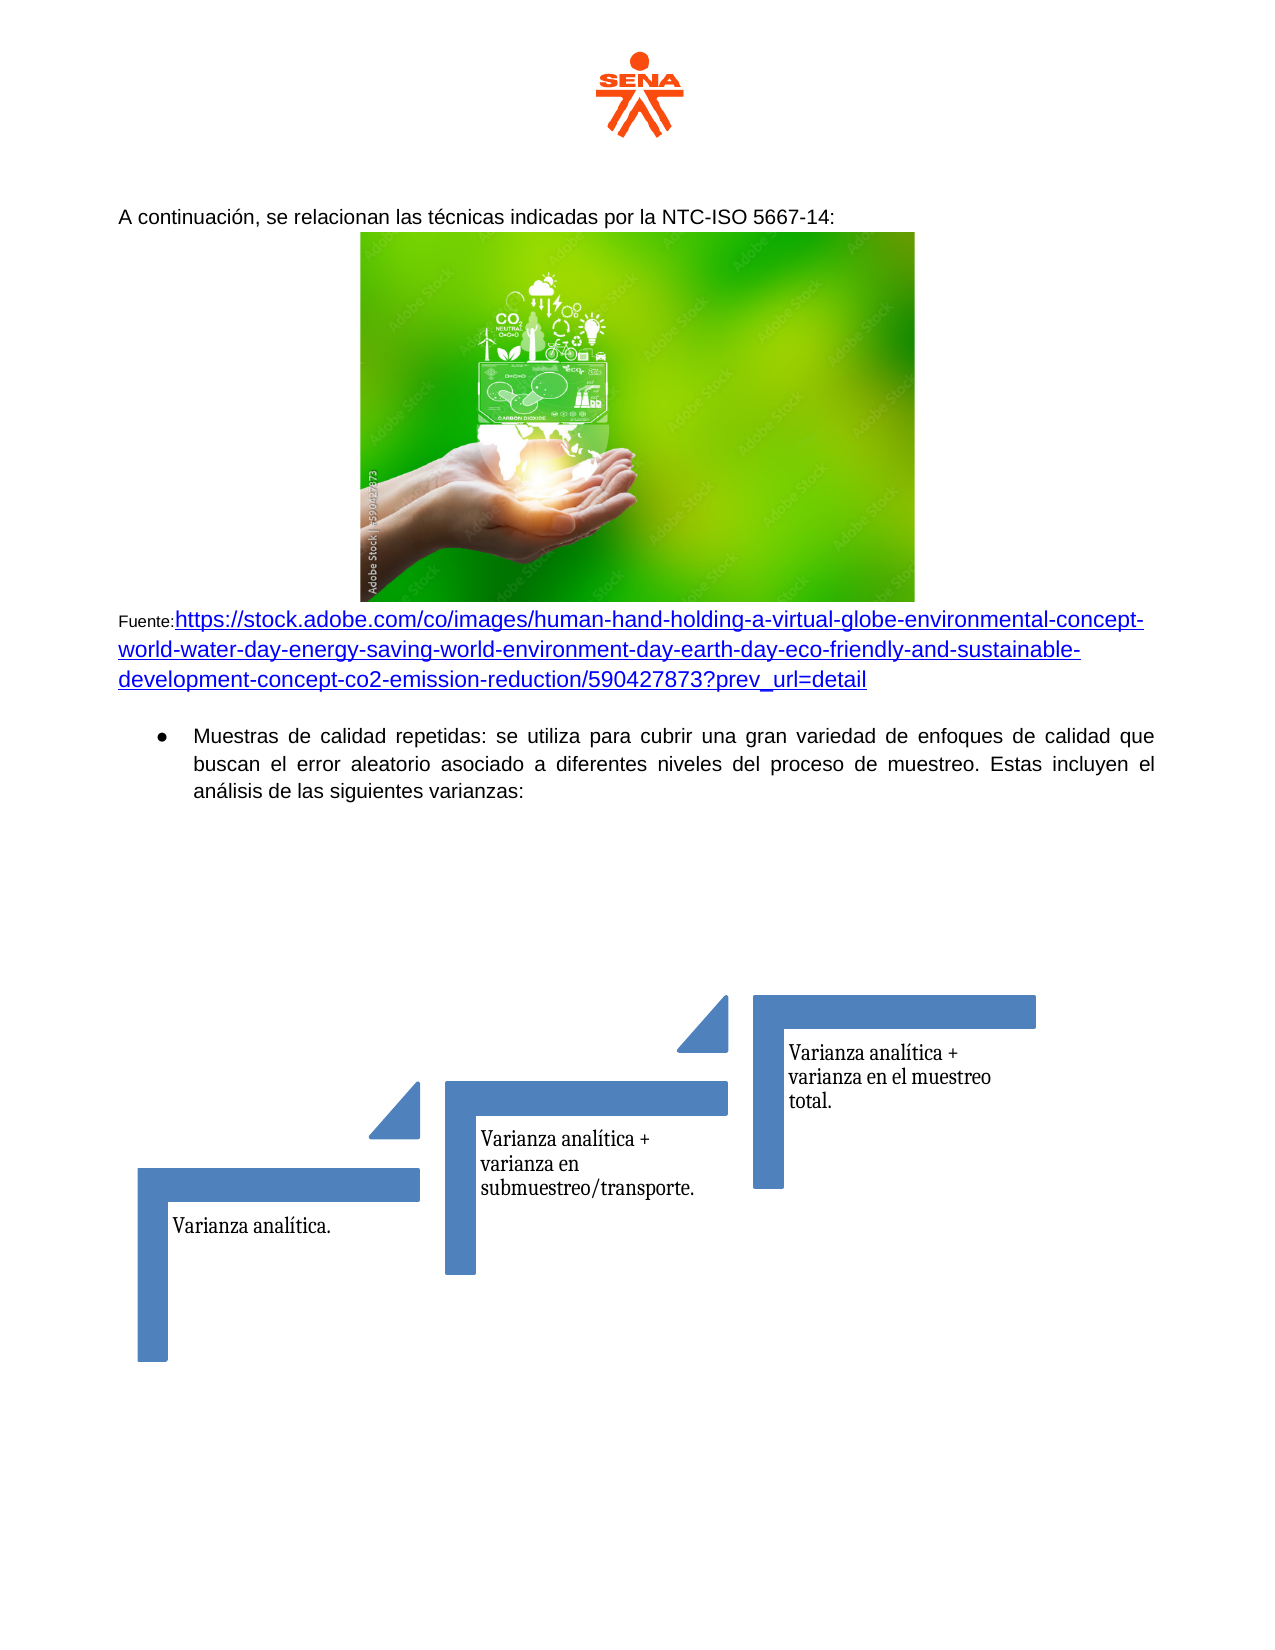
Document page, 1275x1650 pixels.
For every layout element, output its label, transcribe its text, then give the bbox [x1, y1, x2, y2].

list Muestras de calidad repetidas: se utiliza para cubrir una gran variedad de enfoques de calidad que buscan el error aleatorio asociado a diferentes niveles del proceso de muestreo. Estas incluyen el análisis de las siguientes varianzas: [156, 724, 1157, 803]
text Fuente:https://stock.adobe.com/co/images/human-hand-holding-a-virtual-globe-environmental-concept-world-water-day-energy-saving-world-environment-day-earth-day-eco-friendly-and-sustainable-development-concept-co2-emission-reduction/590427873?prev_url=detail [118, 606, 1157, 693]
text A continuación, se relacionan las técnicas indicadas por la NTC-ISO 5667-14: [118, 205, 1157, 229]
picture [585, 48, 690, 142]
picture [360, 232, 915, 602]
